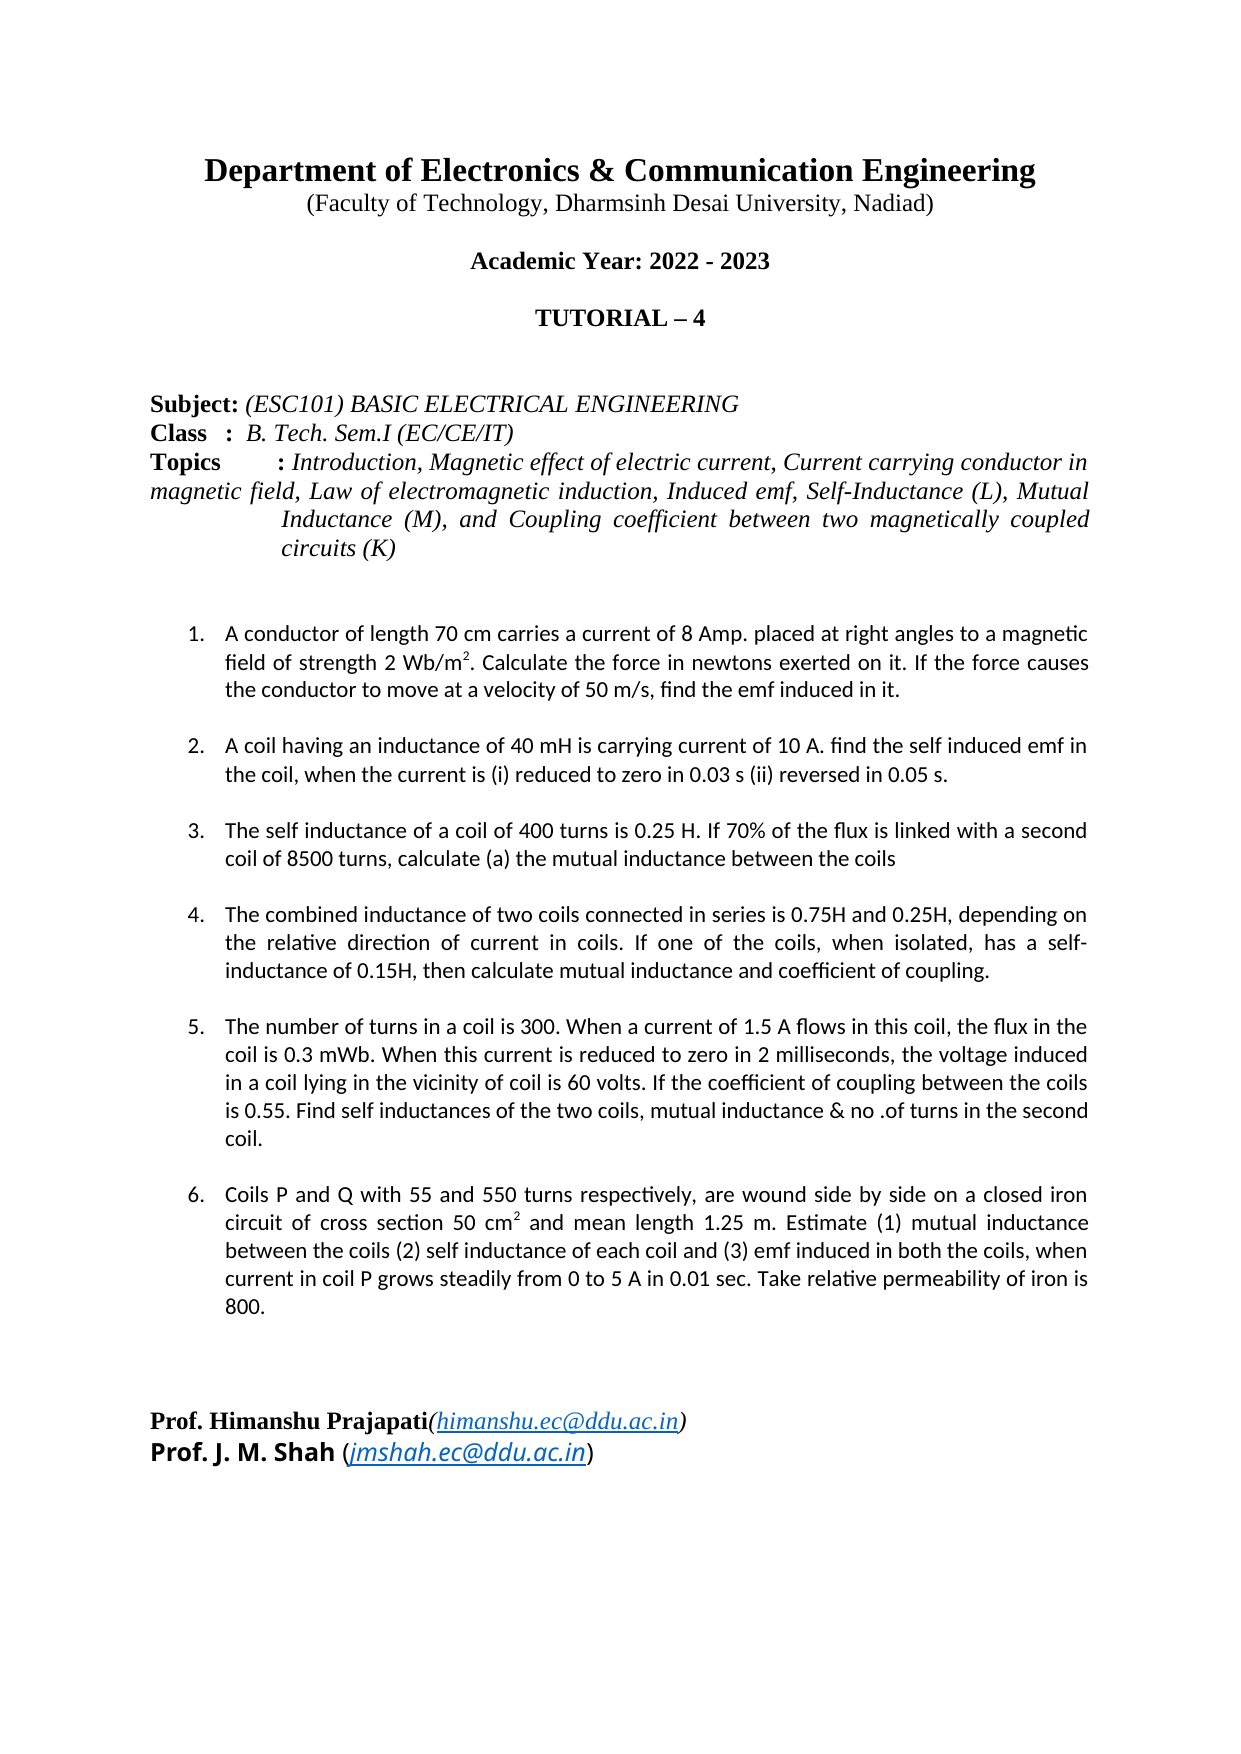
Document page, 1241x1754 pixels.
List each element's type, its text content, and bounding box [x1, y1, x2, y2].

text Department of Electronics & Communication Engineering [150, 150, 1090, 188]
text magnetic field, Law of electromagnetic induction, Induced emf, Self-Inductance (L), Mutual Inductance (M), and Coupling coefficient between two magnetically coupled circuits (K) [150, 476, 1090, 562]
list A coil having an inductance of 40 mH is carrying current of 10 A. find the self induced emf in the coil, when the current is (i) reduced to zero in 0.03 s (ii) reversed in 0.05 s. [187, 732, 1090, 788]
list The number of turns in a coil is 300. When a current of 1.5 A flows in this coil, the flux in the coil is 0.3 mWb. When this current is reduced to zero in 2 milliseconds, the voltage induced in a coil lying in the vicinity of coil is 60 volts. If the coefficient of coupling between the coils is 0.55. Find self inductances of the two coils, mutual inductance & no .of turns in the second coil. [187, 1012, 1090, 1152]
list The combined inductance of two coils connected in series is 0.75H and 0.25H, depending on the relative direction of current in coils. If one of the coils, when isolated, has a self-inductance of 0.15H, then calculate mutual inductance and coefficient of coupling. [187, 900, 1090, 984]
list A conductor of length 70 cm carries a current of 8 Amp. placed at right angles to a magnetic field of strength 2 Wb/m2. Calculate the force in newtons exerted on it. If the force causes the conductor to move at a velocity of 50 m/s, find the emf induced in it. [187, 619, 1090, 704]
text Academic Year: 2022 - 2023 [150, 246, 1090, 274]
subtitle Prof. Himanshu Prajapati(himanshu.ec@ddu.ac.in) [150, 1406, 1090, 1435]
list Coils P and Q with 55 and 550 turns respectively, are wound side by side on a closed iron circuit of cross section 50 cm2 and mean length 1.25 m. Estimate (1) mutual inductance between the coils (2) self inductance of each coil and (3) emf induced in both the coils, when current in coil P grows steadily from 0 to 5 A in 0.01 sec. Take relative permeability of iron is 800. [187, 1180, 1090, 1320]
text Topics : Introduction, Magnetic effect of electric current, Current carrying conductor in [150, 447, 1090, 476]
text Class : B. Tech. Sem.I (EC/CE/IT) [150, 418, 1090, 447]
text (Faculty of Technology, Dharmsinh Desai University, Nadiad) [150, 188, 1090, 217]
list The self inductance of a coil of 400 turns is 0.25 H. If 70% of the flux is linked with a second coil of 8500 turns, calculate (a) the mutual inductance between the coils [187, 816, 1090, 872]
text TUTORIAL – 4 [150, 303, 1090, 332]
subtitle Prof. J. M. Shah (jmshah.ec@ddu.ac.in) [150, 1435, 1090, 1469]
text Subject: (ESC101) BASIC ELECTRICAL ENGINEERING [150, 389, 1090, 418]
